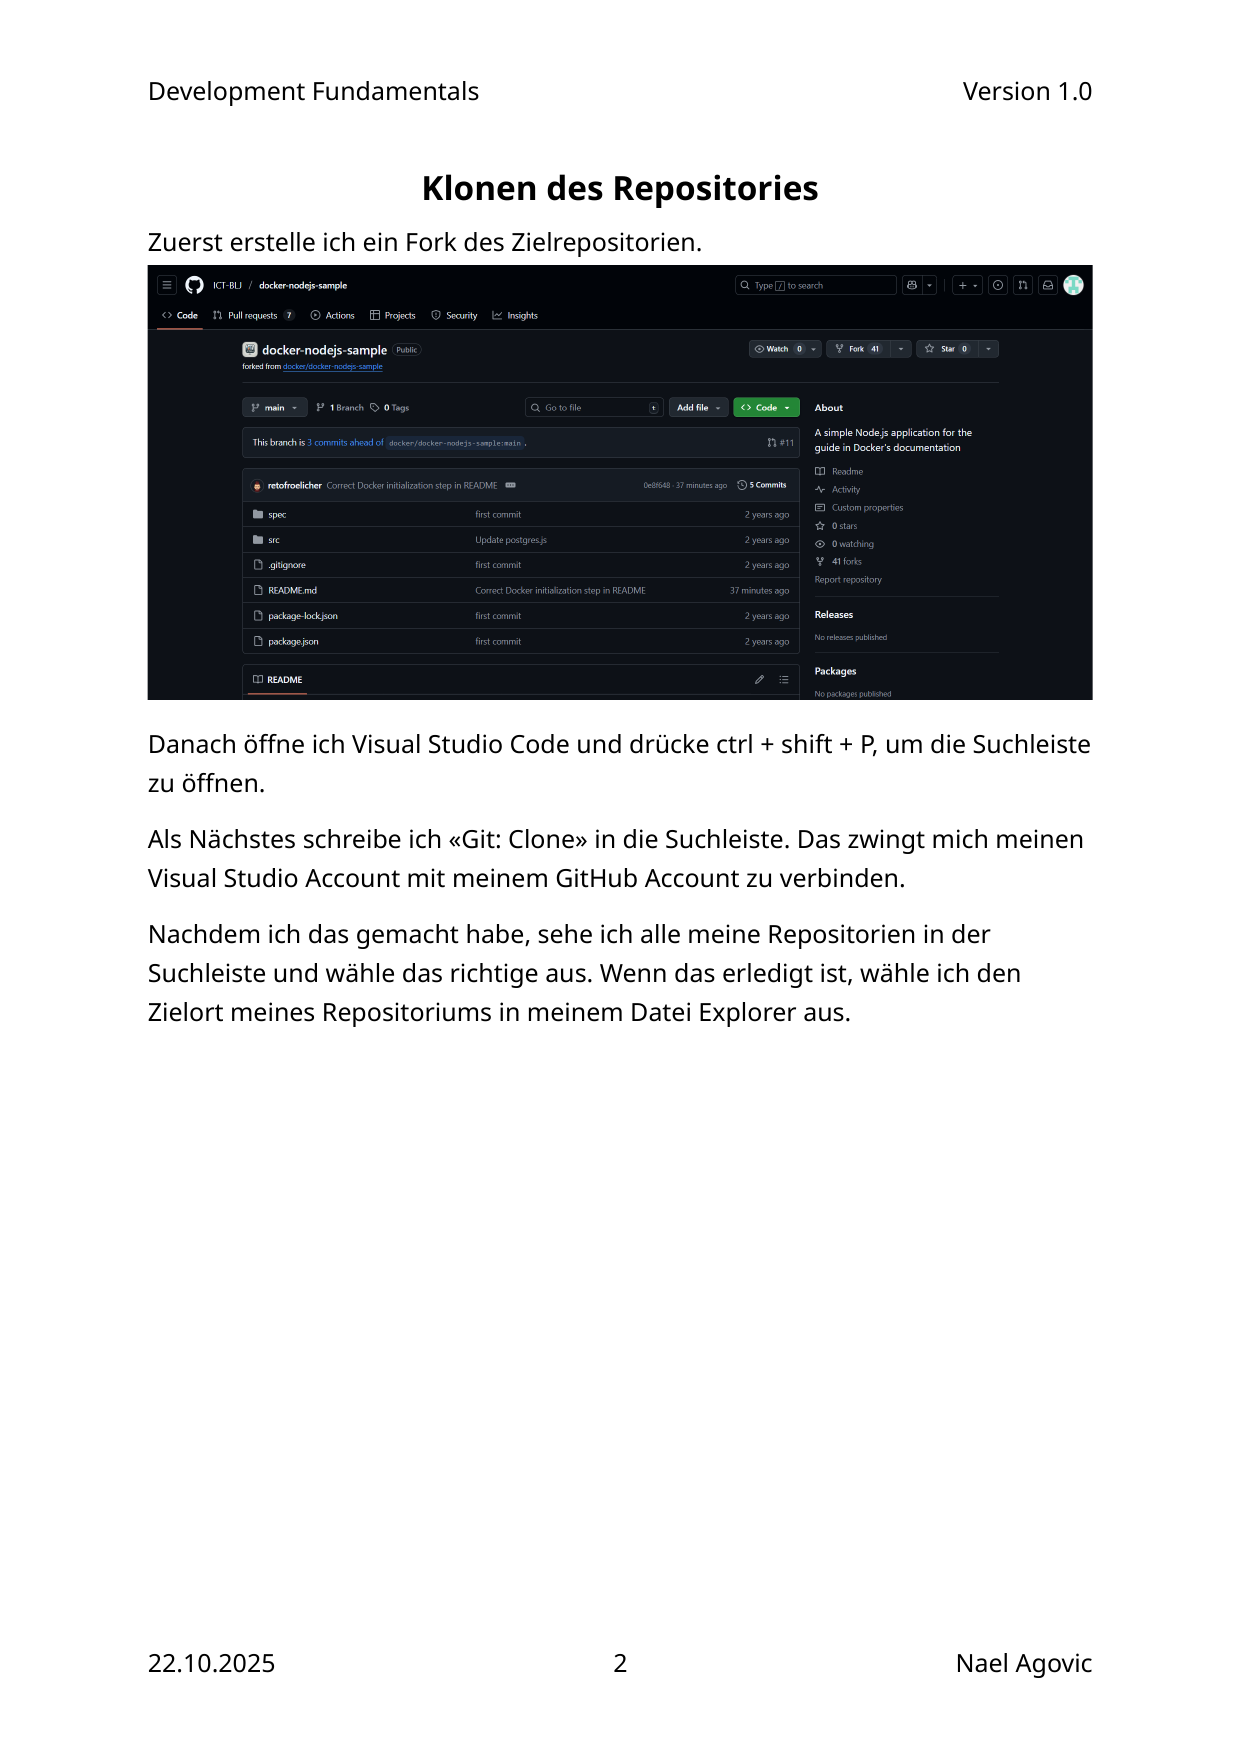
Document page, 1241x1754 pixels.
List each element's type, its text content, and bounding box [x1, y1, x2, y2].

subtitle Klonen des Repositories [148, 164, 1093, 210]
text Nachdem ich das gemacht habe, sehe ich alle meine Repositorien in der Suchleiste und wähle das richtige aus. Wenn das erledigt ist, wähle ich den Zielort meines Repositoriums in meinem Datei Explorer aus. [148, 916, 1093, 1029]
text Als Nächstes schreibe ich «Git: Clone» in die Suchleiste. Das zwingt mich meinen Visual Studio Account mit meinem GitHub Account zu verbinden. [148, 821, 1093, 895]
text Zuerst erstelle ich ein Fork des Zielrepositorien. [148, 225, 1093, 259]
picture [147, 265, 1093, 700]
text Danach öffne ich Visual Studio Code und drücke ctrl + shift + P, um die Suchleiste zu öffnen. [148, 700, 1093, 800]
